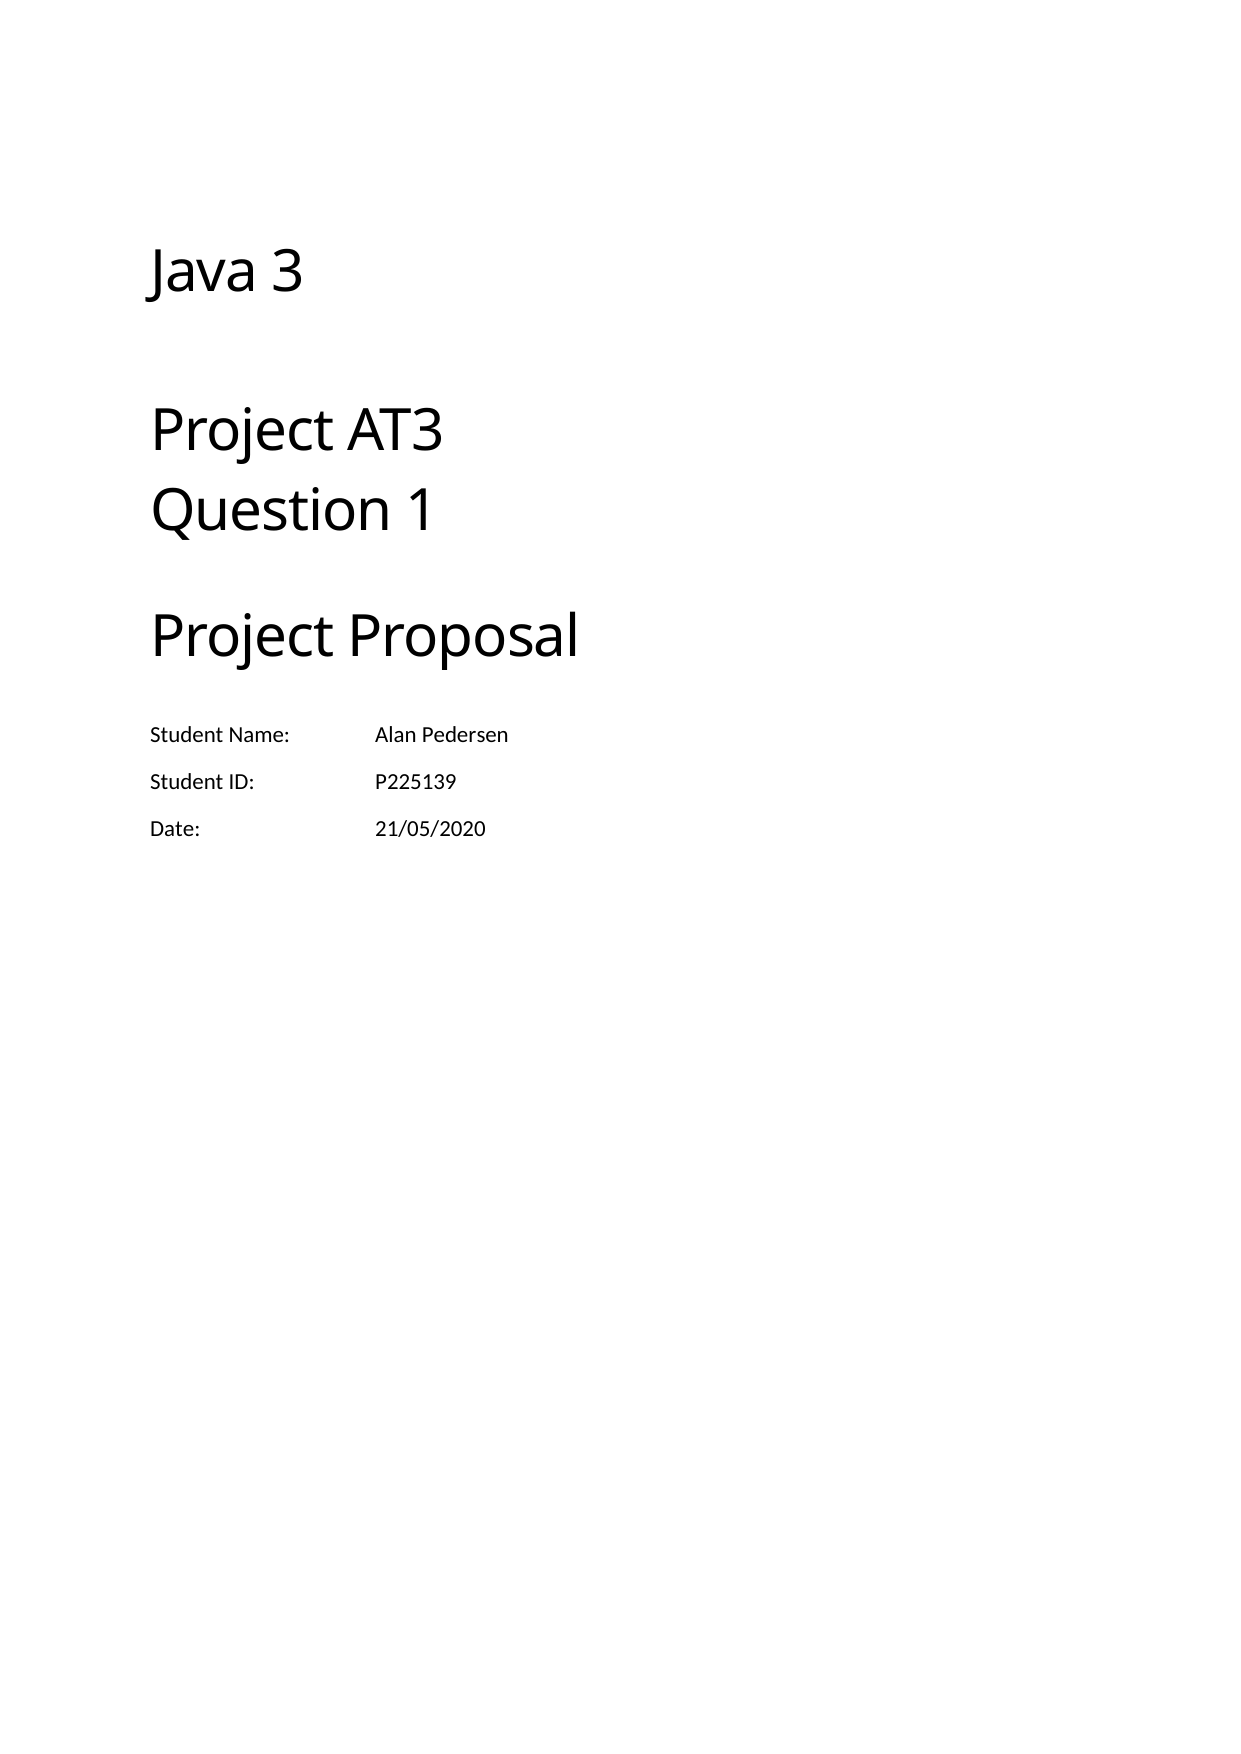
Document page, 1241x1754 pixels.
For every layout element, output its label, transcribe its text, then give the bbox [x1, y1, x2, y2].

title Java 3 [150, 229, 1090, 309]
text Student ID: P225139 [150, 767, 1090, 796]
title Project Proposal [150, 594, 1090, 674]
text Student Name: Alan Pedersen [150, 721, 1090, 749]
title Project AT3 [150, 388, 1090, 468]
title Question 1 [150, 468, 1090, 547]
text Date: 21/05/2020 [150, 814, 1090, 842]
